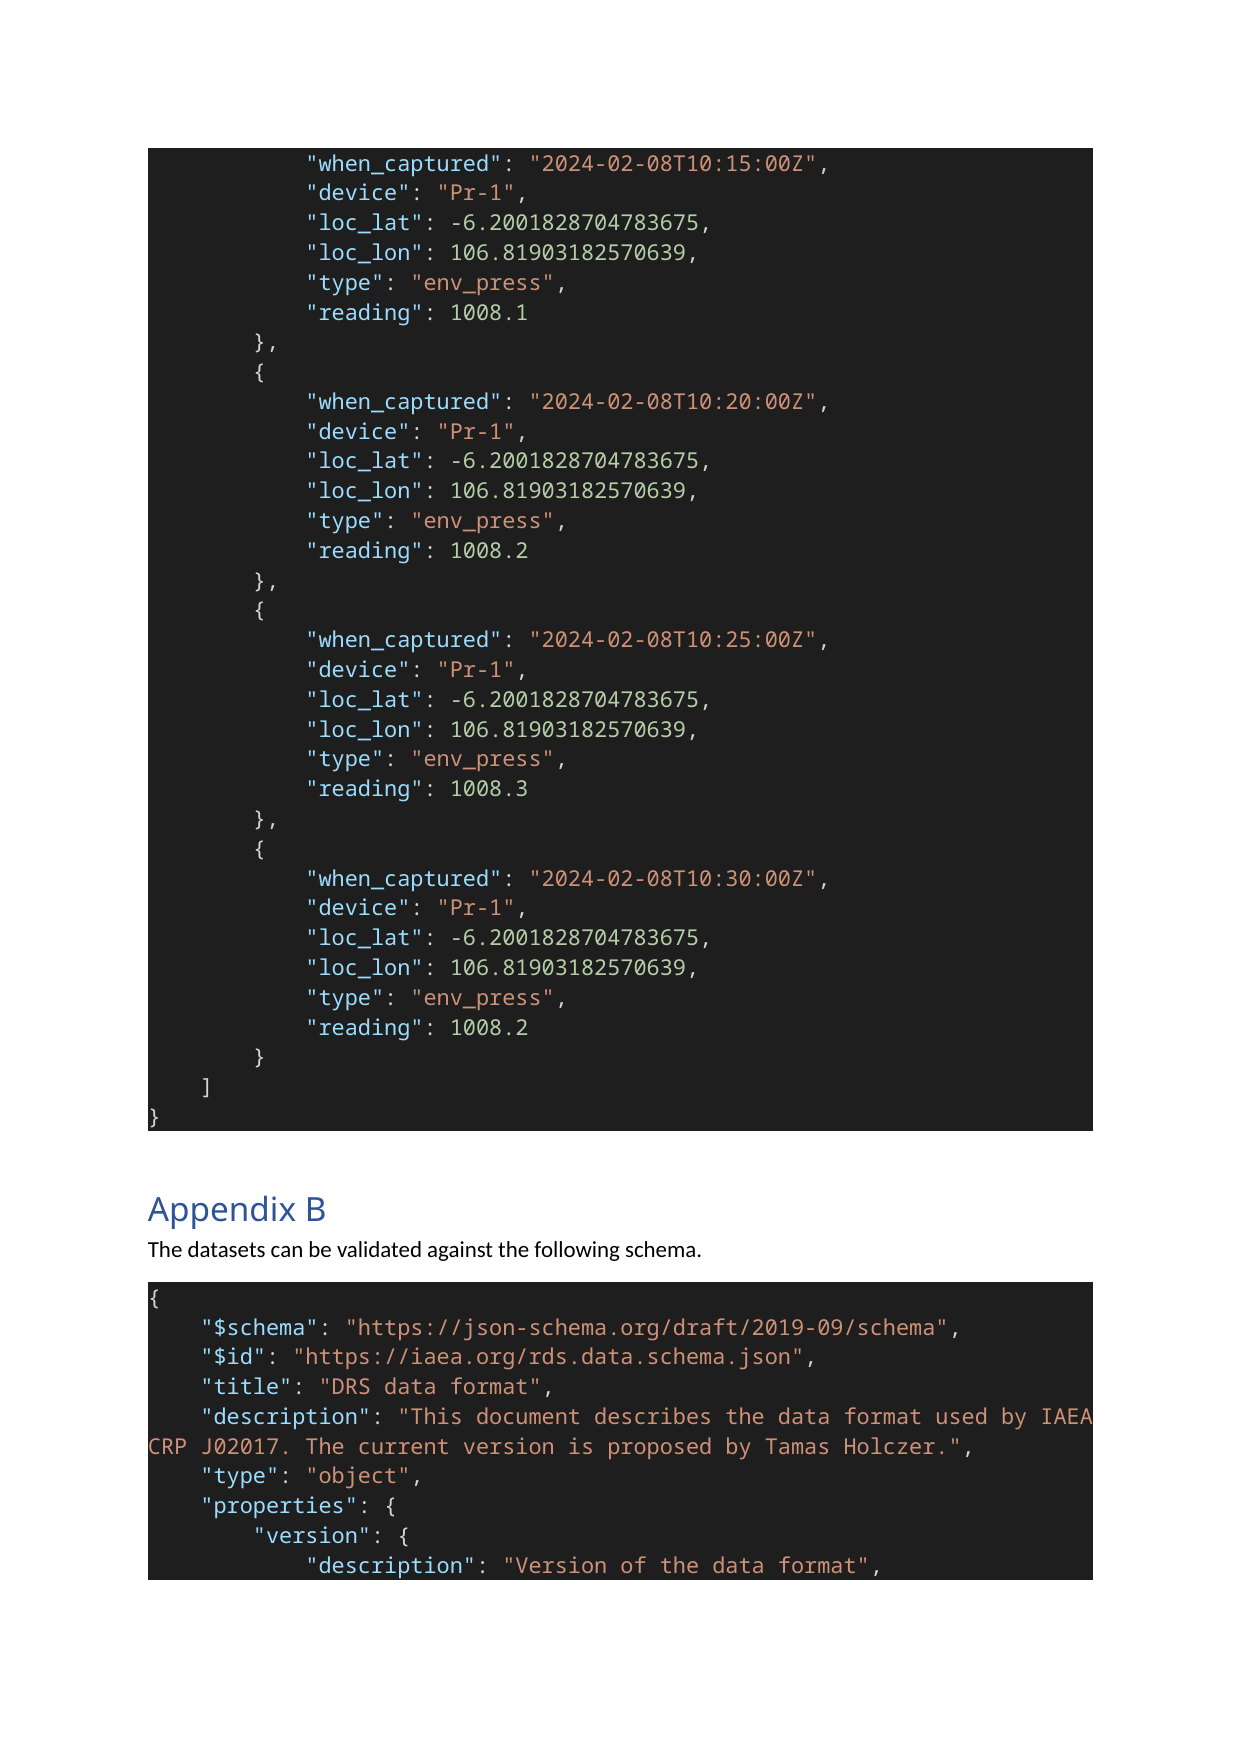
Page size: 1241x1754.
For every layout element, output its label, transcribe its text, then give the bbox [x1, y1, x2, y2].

text "type": "env_press", [148, 505, 1093, 535]
text "loc_lat": -6.2001828704783675, [148, 446, 1093, 475]
text "loc_lon": 106.81903182570639, [148, 237, 1093, 267]
text "device": "Pr-1", [148, 416, 1093, 446]
text "loc_lon": 106.81903182570639, [148, 952, 1093, 982]
text "device": "Pr-1", [148, 177, 1093, 207]
text "description": "Version of the data format", [148, 1550, 1093, 1580]
subtitle Appendix B [148, 1186, 1093, 1231]
text "type": "env_press", [148, 982, 1093, 1012]
text The datasets can be validated against the following schema. [148, 1235, 1093, 1263]
text "reading": 1008.1 [148, 297, 1093, 326]
text "loc_lon": 106.81903182570639, [148, 714, 1093, 743]
text { [148, 594, 1093, 624]
text "when_captured": "2024-02-08T10:25:00Z", [148, 624, 1093, 654]
text { [148, 833, 1093, 863]
text "description": "This document describes the data format used by IAEA CRP J02017. The current version is proposed by Tamas Holczer.", [148, 1401, 1093, 1461]
text }, [148, 326, 1093, 356]
text "type": "object", [148, 1461, 1093, 1490]
text "version": { [148, 1520, 1093, 1550]
text "device": "Pr-1", [148, 892, 1093, 922]
text "device": "Pr-1", [148, 654, 1093, 684]
text } [148, 1101, 1093, 1131]
text }, [148, 565, 1093, 594]
text "loc_lat": -6.2001828704783675, [148, 684, 1093, 714]
text ] [148, 1071, 1093, 1101]
text "loc_lat": -6.2001828704783675, [148, 207, 1093, 237]
text "when_captured": "2024-02-08T10:15:00Z", [148, 148, 1093, 177]
text { [148, 356, 1093, 386]
text "properties": { [148, 1490, 1093, 1520]
text "reading": 1008.3 [148, 773, 1093, 803]
text "when_captured": "2024-02-08T10:30:00Z", [148, 863, 1093, 892]
text "type": "env_press", [148, 743, 1093, 773]
text "$id": "https://iaea.org/rds.data.schema.json", [148, 1341, 1093, 1371]
text "$schema": "https://json-schema.org/draft/2019-09/schema", [148, 1312, 1093, 1341]
text "title": "DRS data format", [148, 1371, 1093, 1401]
text } [148, 1041, 1093, 1071]
text "when_captured": "2024-02-08T10:20:00Z", [148, 386, 1093, 416]
text { [148, 1282, 1093, 1312]
text }, [148, 803, 1093, 833]
text "reading": 1008.2 [148, 1012, 1093, 1041]
text "reading": 1008.2 [148, 535, 1093, 565]
text "type": "env_press", [148, 267, 1093, 297]
text "loc_lon": 106.81903182570639, [148, 475, 1093, 505]
text "loc_lat": -6.2001828704783675, [148, 922, 1093, 952]
